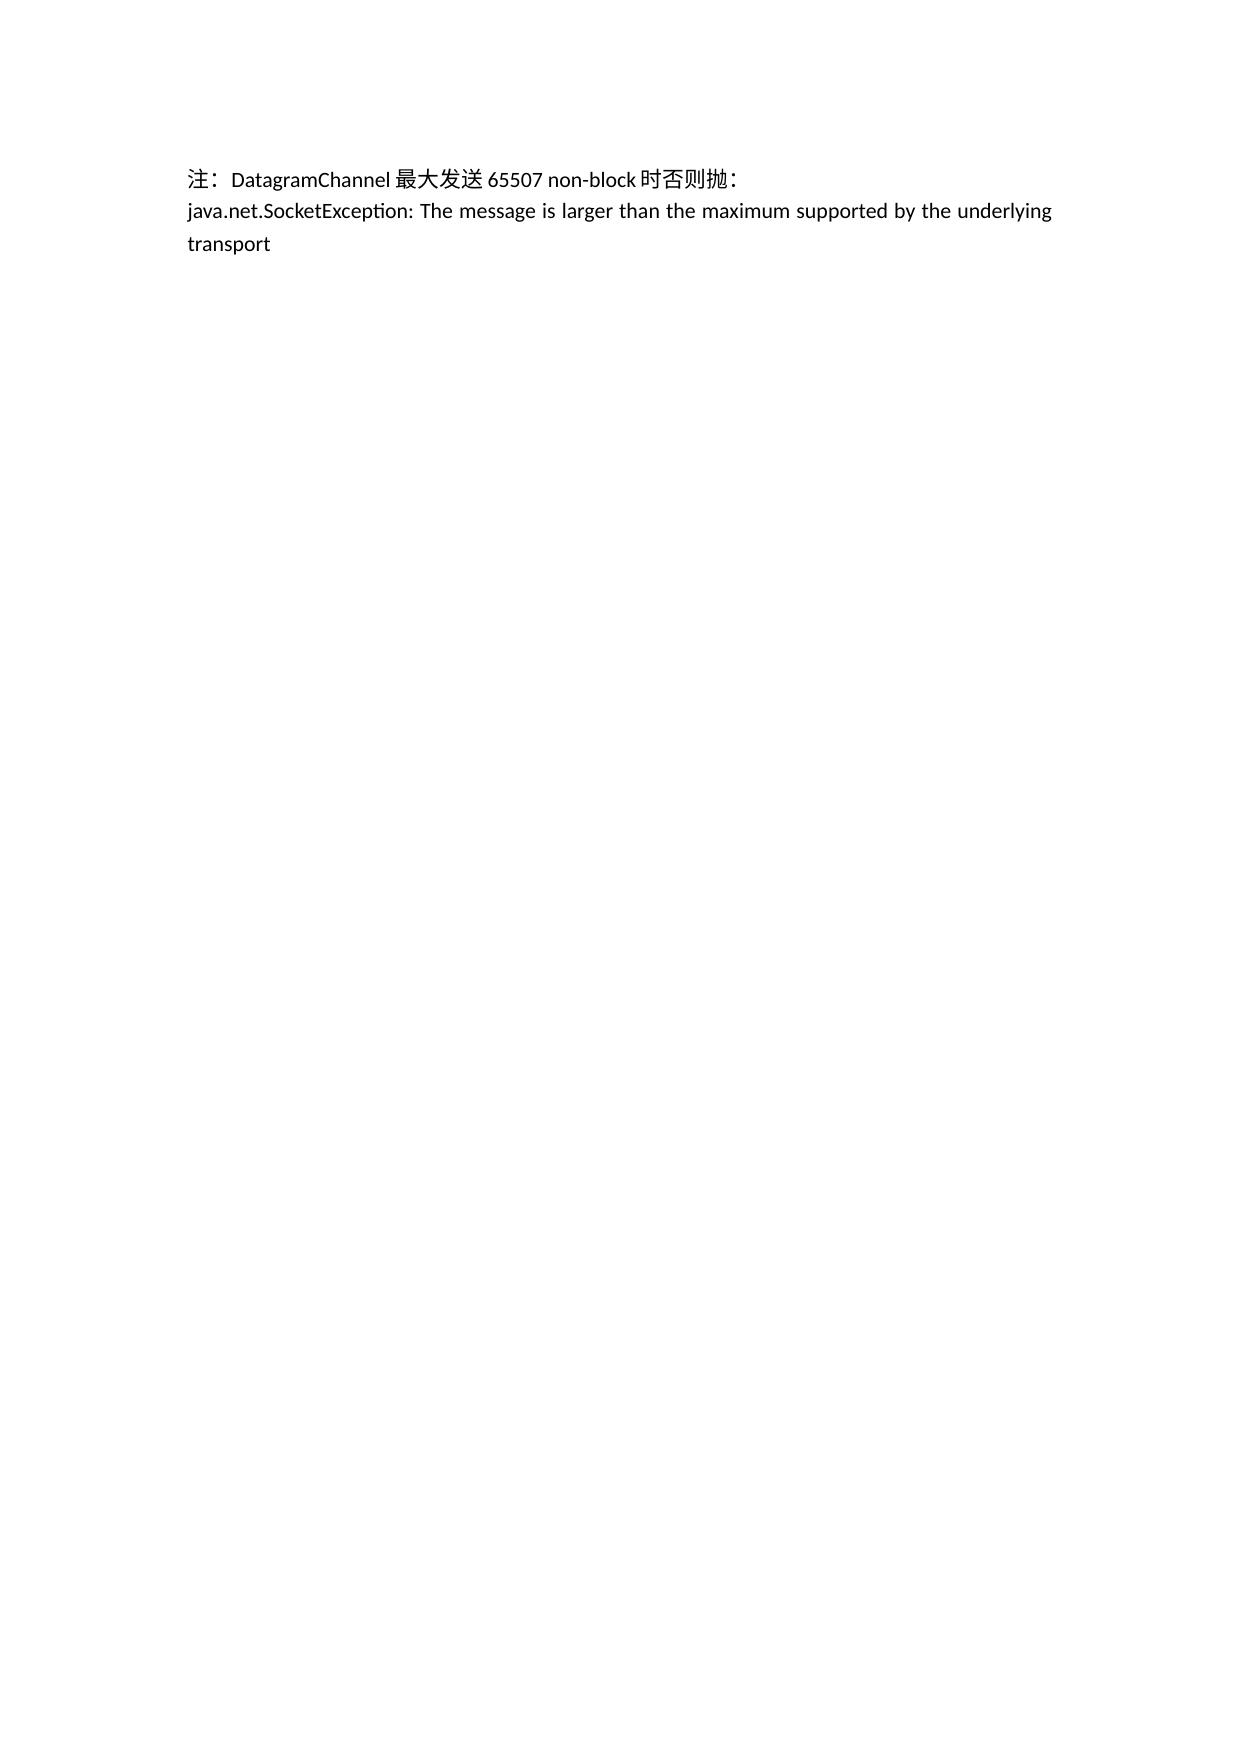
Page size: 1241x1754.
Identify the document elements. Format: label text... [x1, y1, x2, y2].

text 注：DatagramChannel 最大发送65507 non-block时否则抛： [187, 162, 1053, 194]
text java.net.SocketException: The message is larger than the maximum supported by the underlying transport [187, 194, 1053, 259]
